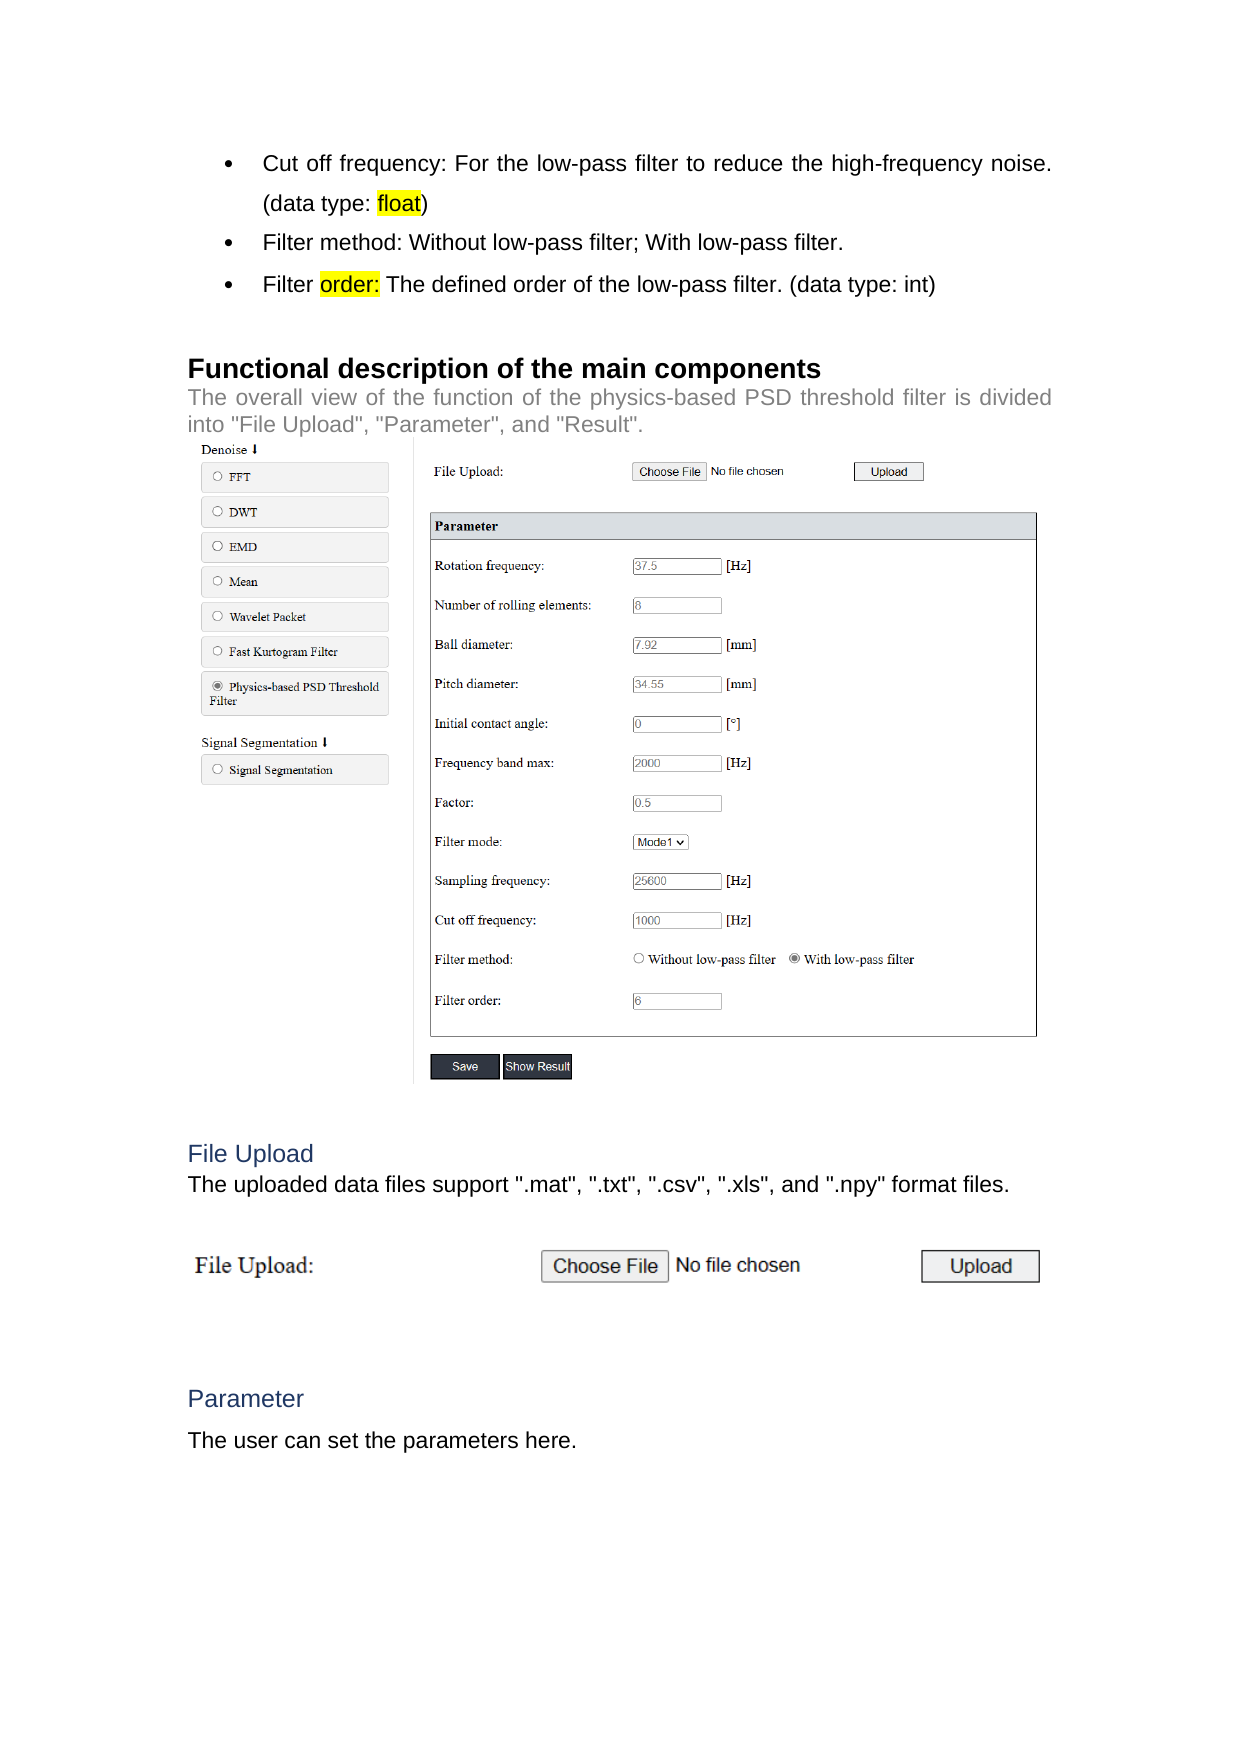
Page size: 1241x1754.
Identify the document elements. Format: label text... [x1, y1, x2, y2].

list Filter method: Without low-pass filter; With low-pass filter. [225, 229, 1053, 255]
subtitle Parameter [187, 1384, 1053, 1412]
picture [187, 1226, 1053, 1296]
list Cut off frequency: For the low-pass filter to reduce the high-frequency noise. (data type: float) [225, 150, 1053, 216]
text The user can set the parameters here. [187, 1427, 1053, 1453]
subtitle File Upload [187, 1139, 1053, 1168]
text The overall view of the function of the physics-based PSD threshold filter is divided into "File Upload", "Parameter", and "Result". [187, 384, 1053, 437]
text The uploaded data files support ".mat", ".txt", ".csv", ".xls", and ".npy" format files. [187, 1171, 1053, 1197]
picture [187, 437, 1053, 1084]
list Filter order: The defined order of the low-pass filter. (data type: int) [380, 271, 1053, 297]
text Functional description of the main components [187, 352, 1053, 384]
